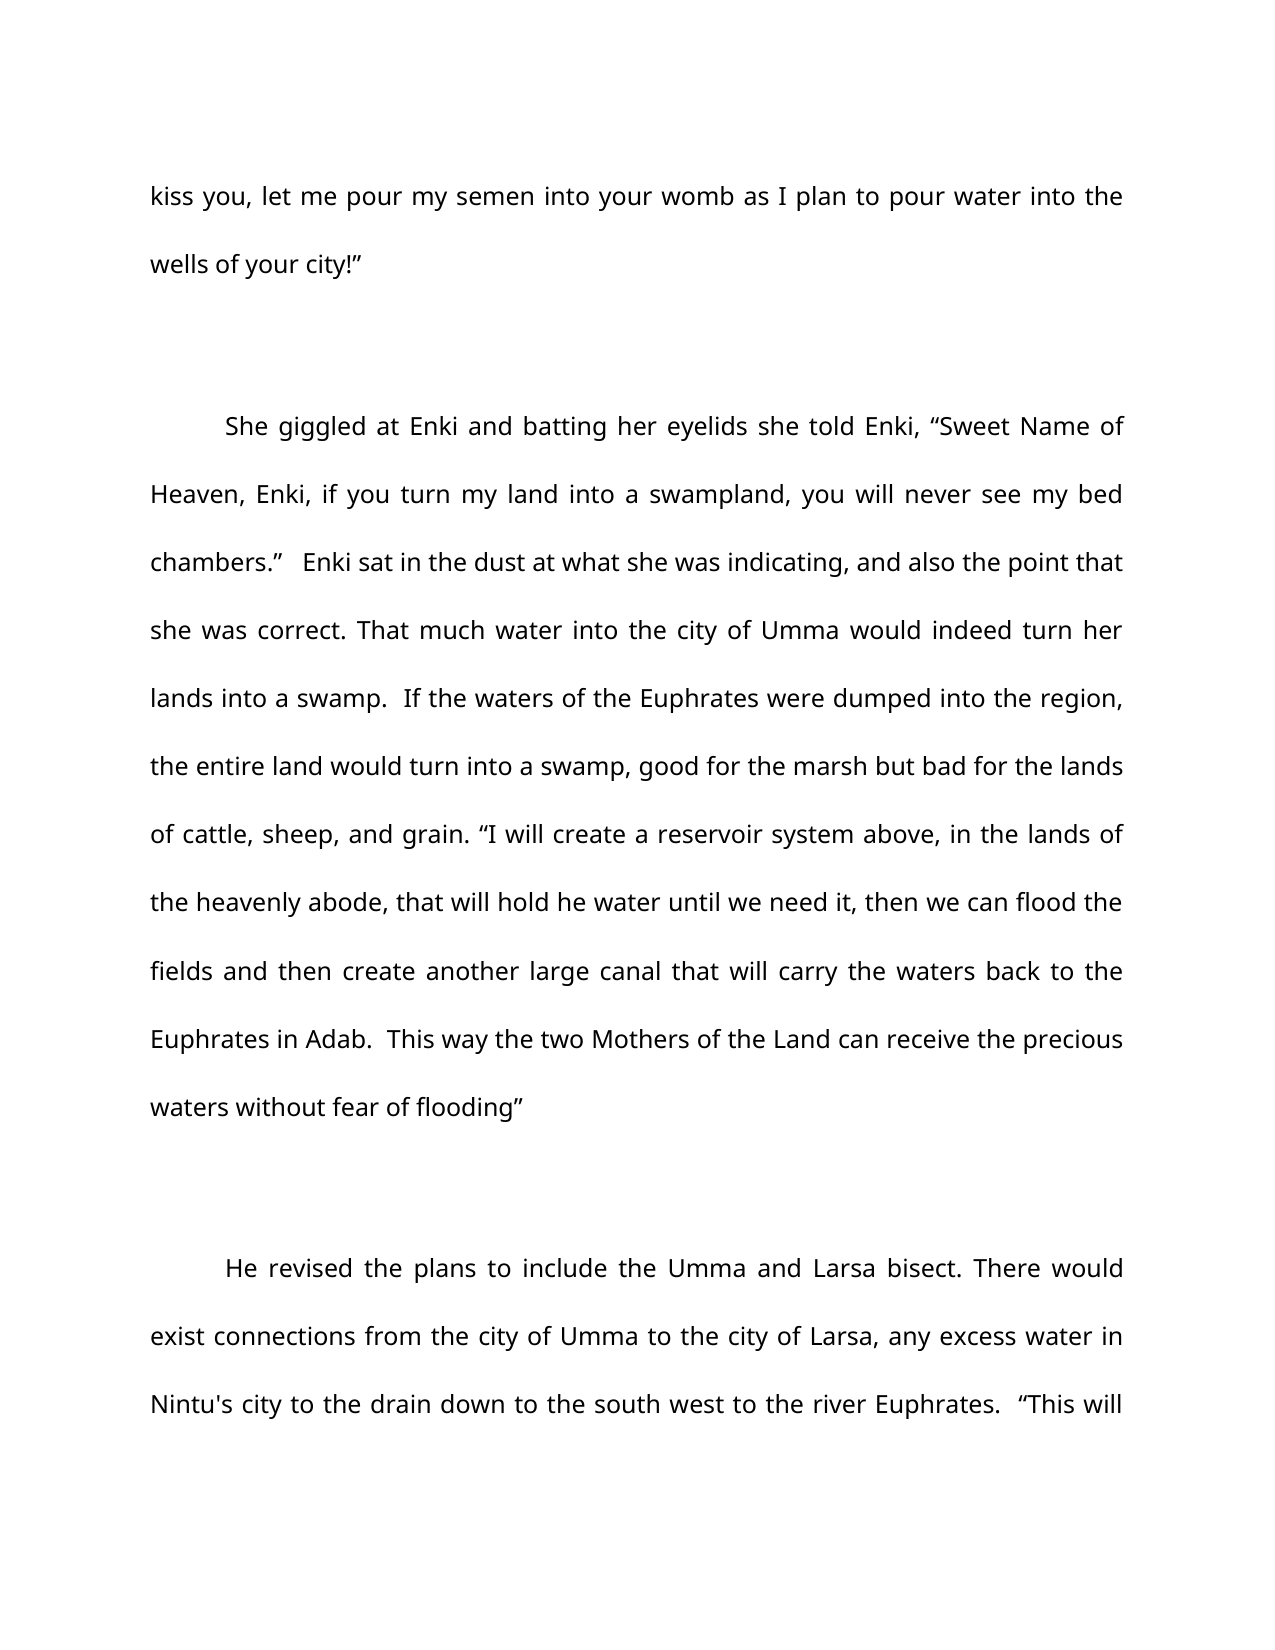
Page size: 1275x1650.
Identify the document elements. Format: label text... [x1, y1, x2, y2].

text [150, 179, 1125, 281]
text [150, 1251, 1125, 1421]
text She giggled at Enki and batting her eyelids she told Enki, “Sweet Name of Heaven, Enki, if you turn my land into a swampland, you will never see my bed chambers.” Enki sat in the dust at what she was indicating, and also the point that she was correct. That much water into the city of Umma would indeed turn her lands into a swamp. If the waters of the Euphrates were dumped into the region, the entire land would turn into a swamp, good for the marsh but bad for the lands of cattle, sheep, and grain. “I will create a reservoir system above, in the lands of the heavenly abode, that will hold he water until we need it, then we can flood the fields and then create another large canal that will carry the waters back to the Euphrates in Adab. This way the two Mothers of the Land can receive the precious waters without fear of flooding” [150, 408, 1125, 1123]
